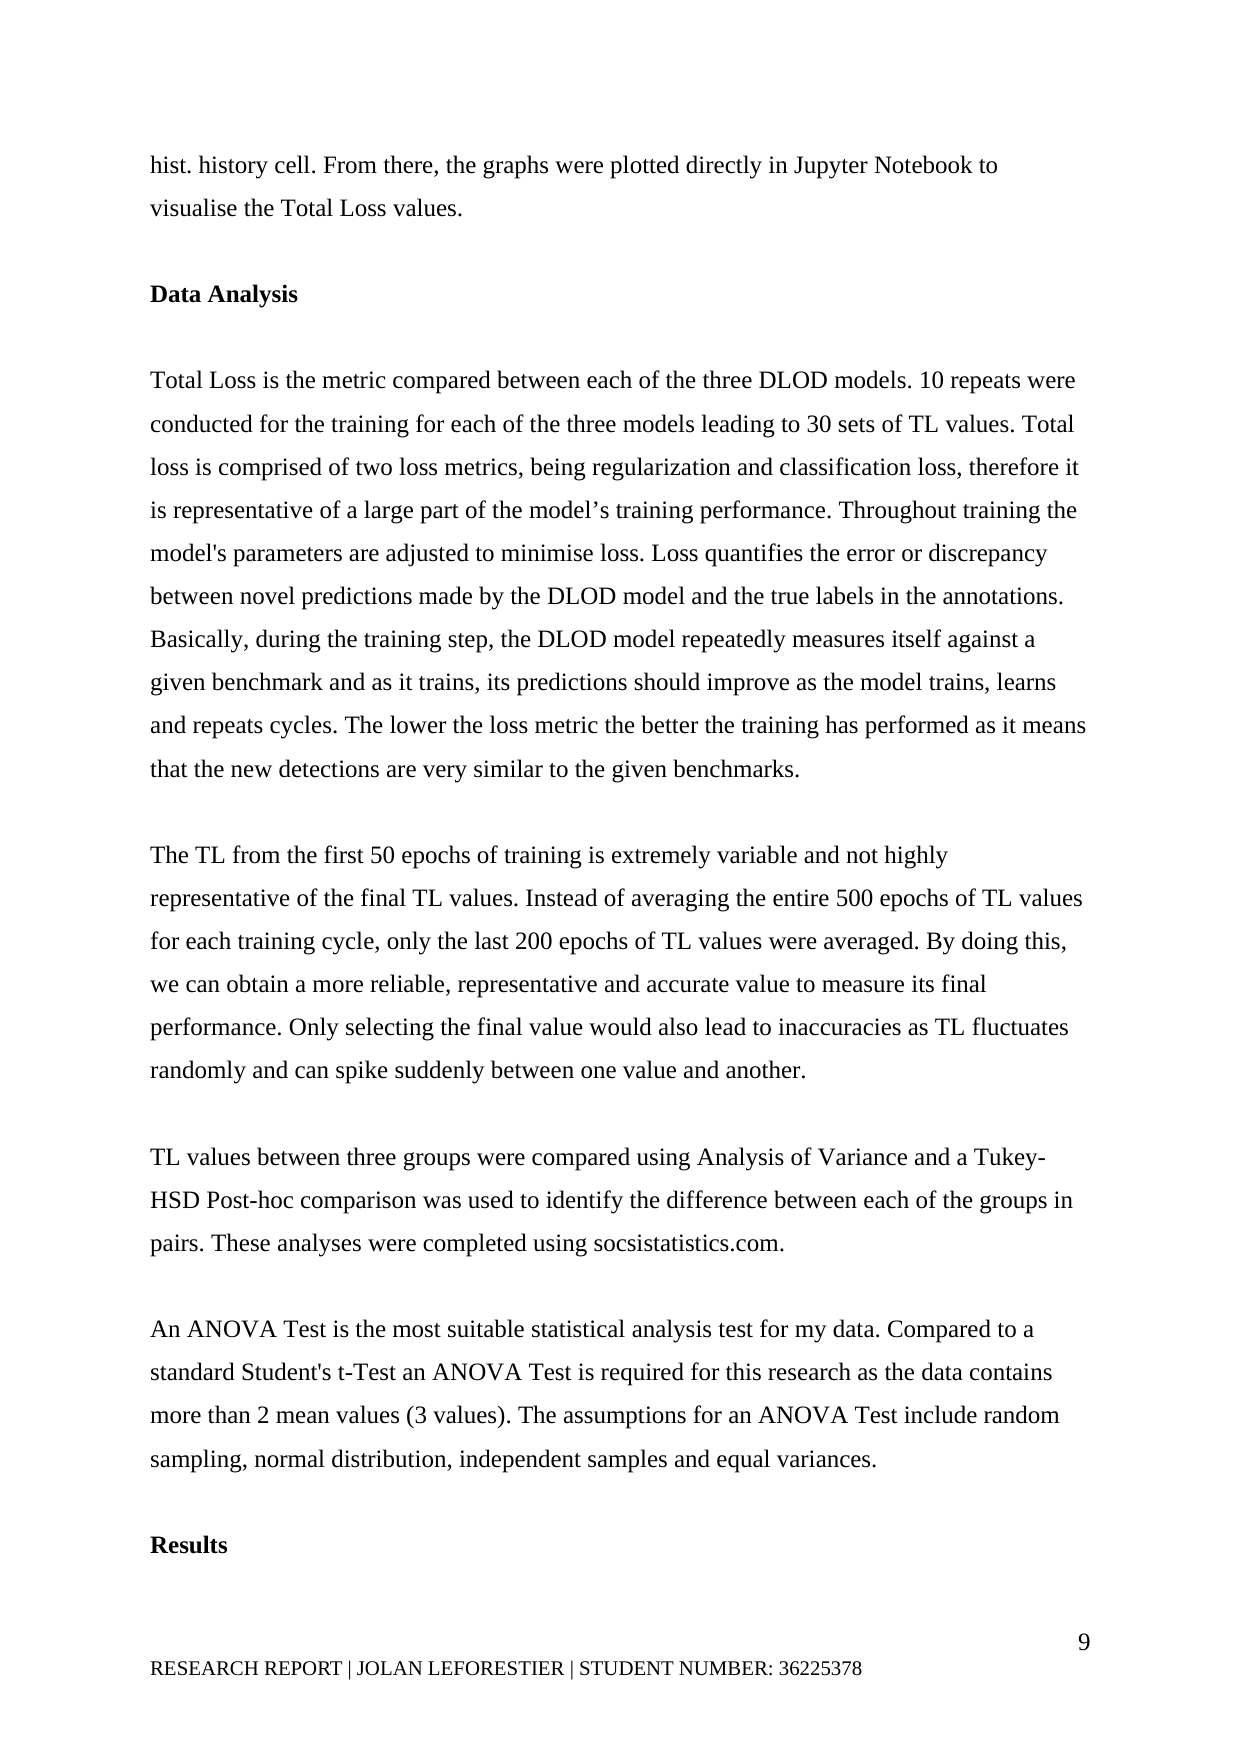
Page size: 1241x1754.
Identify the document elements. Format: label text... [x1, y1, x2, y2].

text Total Loss is the metric compared between each of the three DLOD models. 10 repeats were conducted for the training for each of the three models leading to 30 sets of TL values. Total loss is comprised of two loss metrics, being regularization and classification loss, therefore it is representative of a large part of the model’s training performance. Throughout training the model's parameters are adjusted to minimise loss. Loss quantifies the error or discrepancy between novel predictions made by the DLOD model and the true labels in the annotations. Basically, during the training step, the DLOD model repeatedly measures itself against a given benchmark and as it trains, its predictions should improve as the model trains, learns and repeats cycles. The lower the loss metric the better the training has performed as it means that the new detections are very similar to the given benchmarks. [150, 366, 1090, 782]
text TL values between three groups were compared using Analysis of Variance and a Tukey-HSD Post-hoc comparison was used to identify the difference between each of the groups in pairs. These analyses were completed using socsistatistics.com. [150, 1142, 1090, 1257]
text An ANOVA Test is the most suitable statistical analysis test for my data. Compared to a standard Student's t-Test an ANOVA Test is required for this research as the data contains more than 2 mean values (3 values). The assumptions for an ANOVA Test include random sampling, normal distribution, independent samples and equal variances. [150, 1314, 1090, 1472]
text Results [150, 1530, 1090, 1559]
text The TL from the first 50 epochs of training is extremely variable and not highly representative of the final TL values. Instead of averaging the entire 500 epochs of TL values for each training cycle, only the last 200 epochs of TL values were averaged. By doing this, we can obtain a more reliable, representative and accurate value to measure its final performance. Only selecting the final value would also lead to inaccuracies as TL fluctuates randomly and can spike suddenly between one value and another. [150, 840, 1090, 1084]
text Data Analysis [150, 279, 1090, 308]
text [150, 150, 1090, 222]
